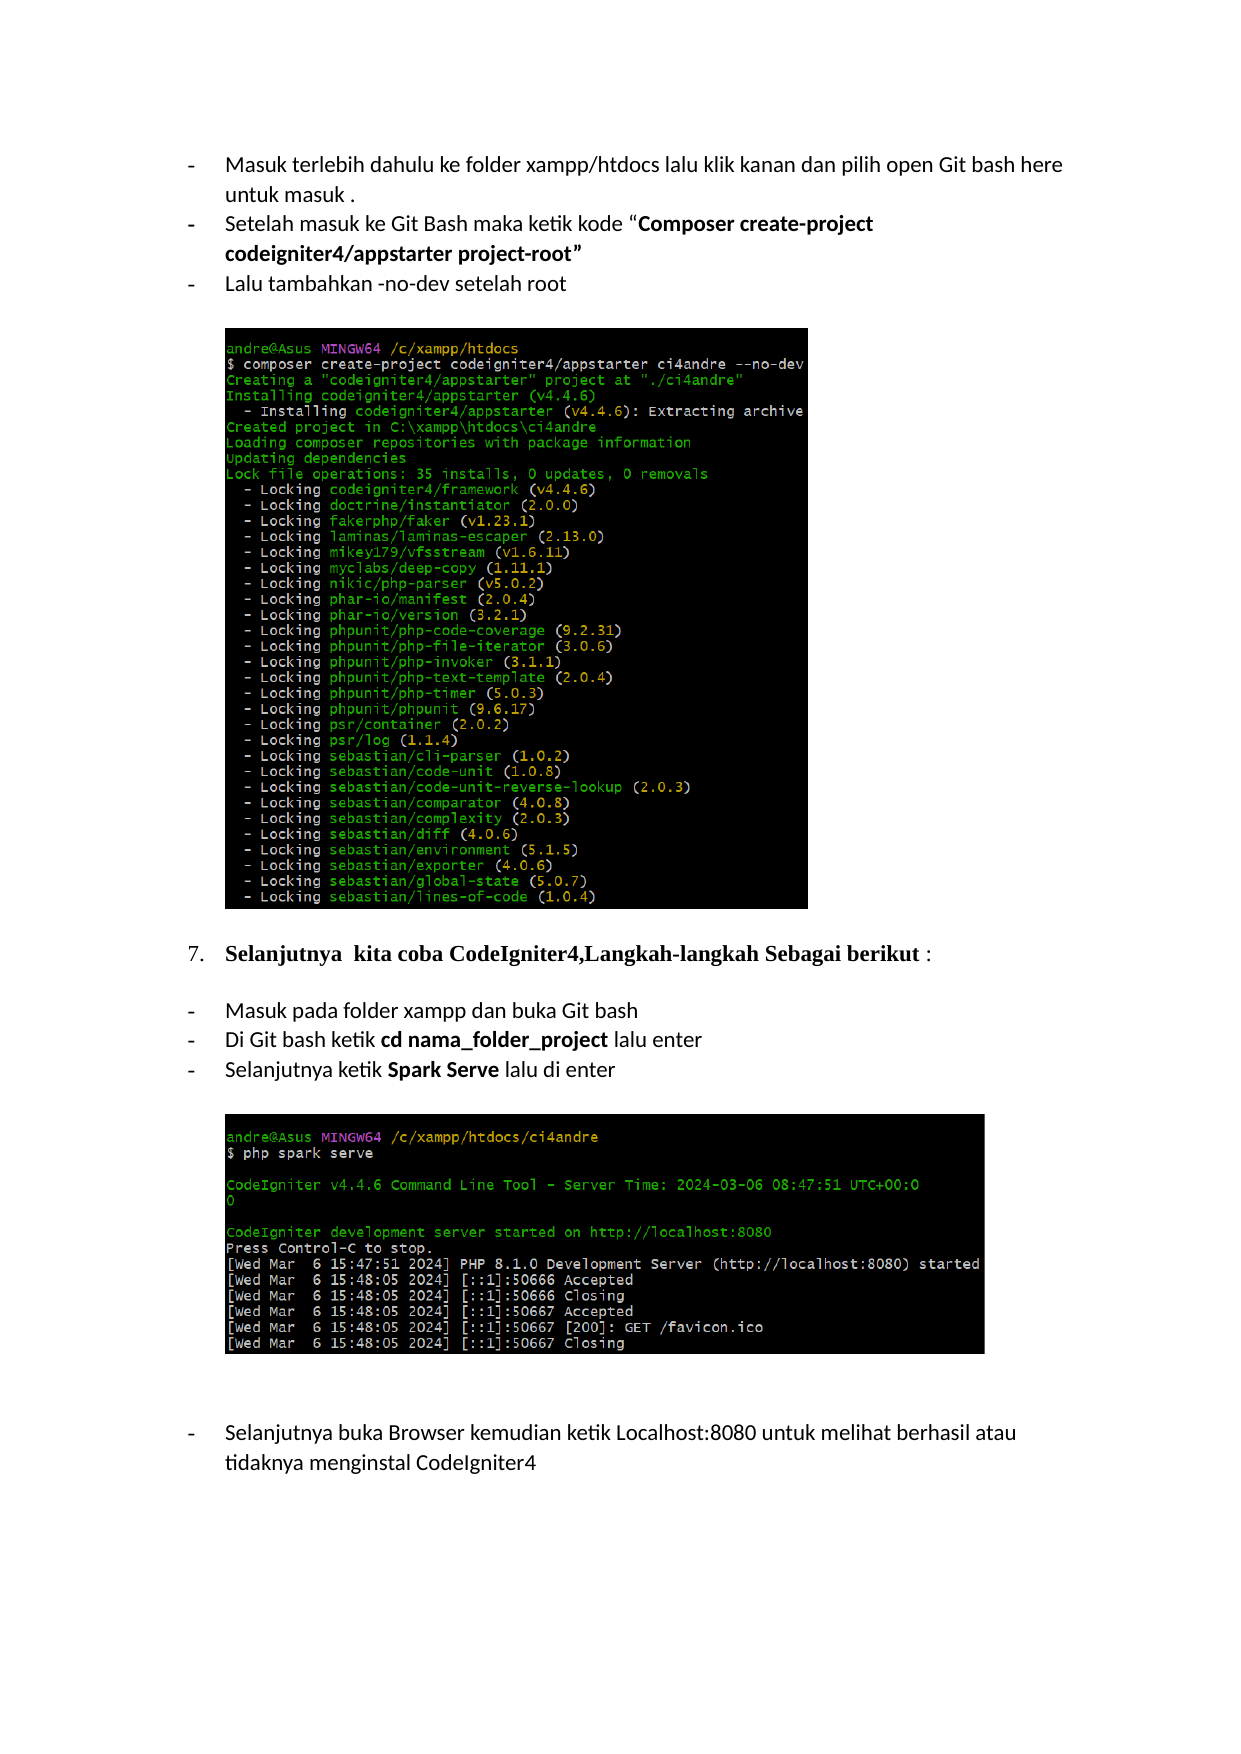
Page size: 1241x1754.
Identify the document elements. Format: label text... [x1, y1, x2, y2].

list Selanjutnya ketik Spark Serve lalu di enter [187, 1055, 1090, 1083]
list Masuk terlebih dahulu ke folder xampp/htdocs lalu klik kanan dan pilih open Git bash here untuk masuk . [187, 150, 1090, 208]
list Di Git bash ketik cd nama_folder_project lalu enter [187, 1025, 1090, 1053]
list Selanjutnya buka Browser kemudian ketik Localhost:8080 untuk melihat berhasil atau tidaknya menginstal CodeIgniter4 [187, 1418, 1090, 1476]
picture [225, 1114, 985, 1354]
list Masuk pada folder xampp dan buka Git bash [187, 996, 1090, 1024]
list Setelah masuk ke Git Bash maka ketik kode “Composer create-project codeigniter4/appstarter project-root” [187, 209, 1090, 267]
list Lalu tambahkan -no-dev setelah root [187, 269, 1090, 297]
picture [225, 328, 808, 909]
list Selanjutnya kita coba CodeIgniter4,Langkah-langkah Sebagai berikut : [187, 940, 1090, 966]
